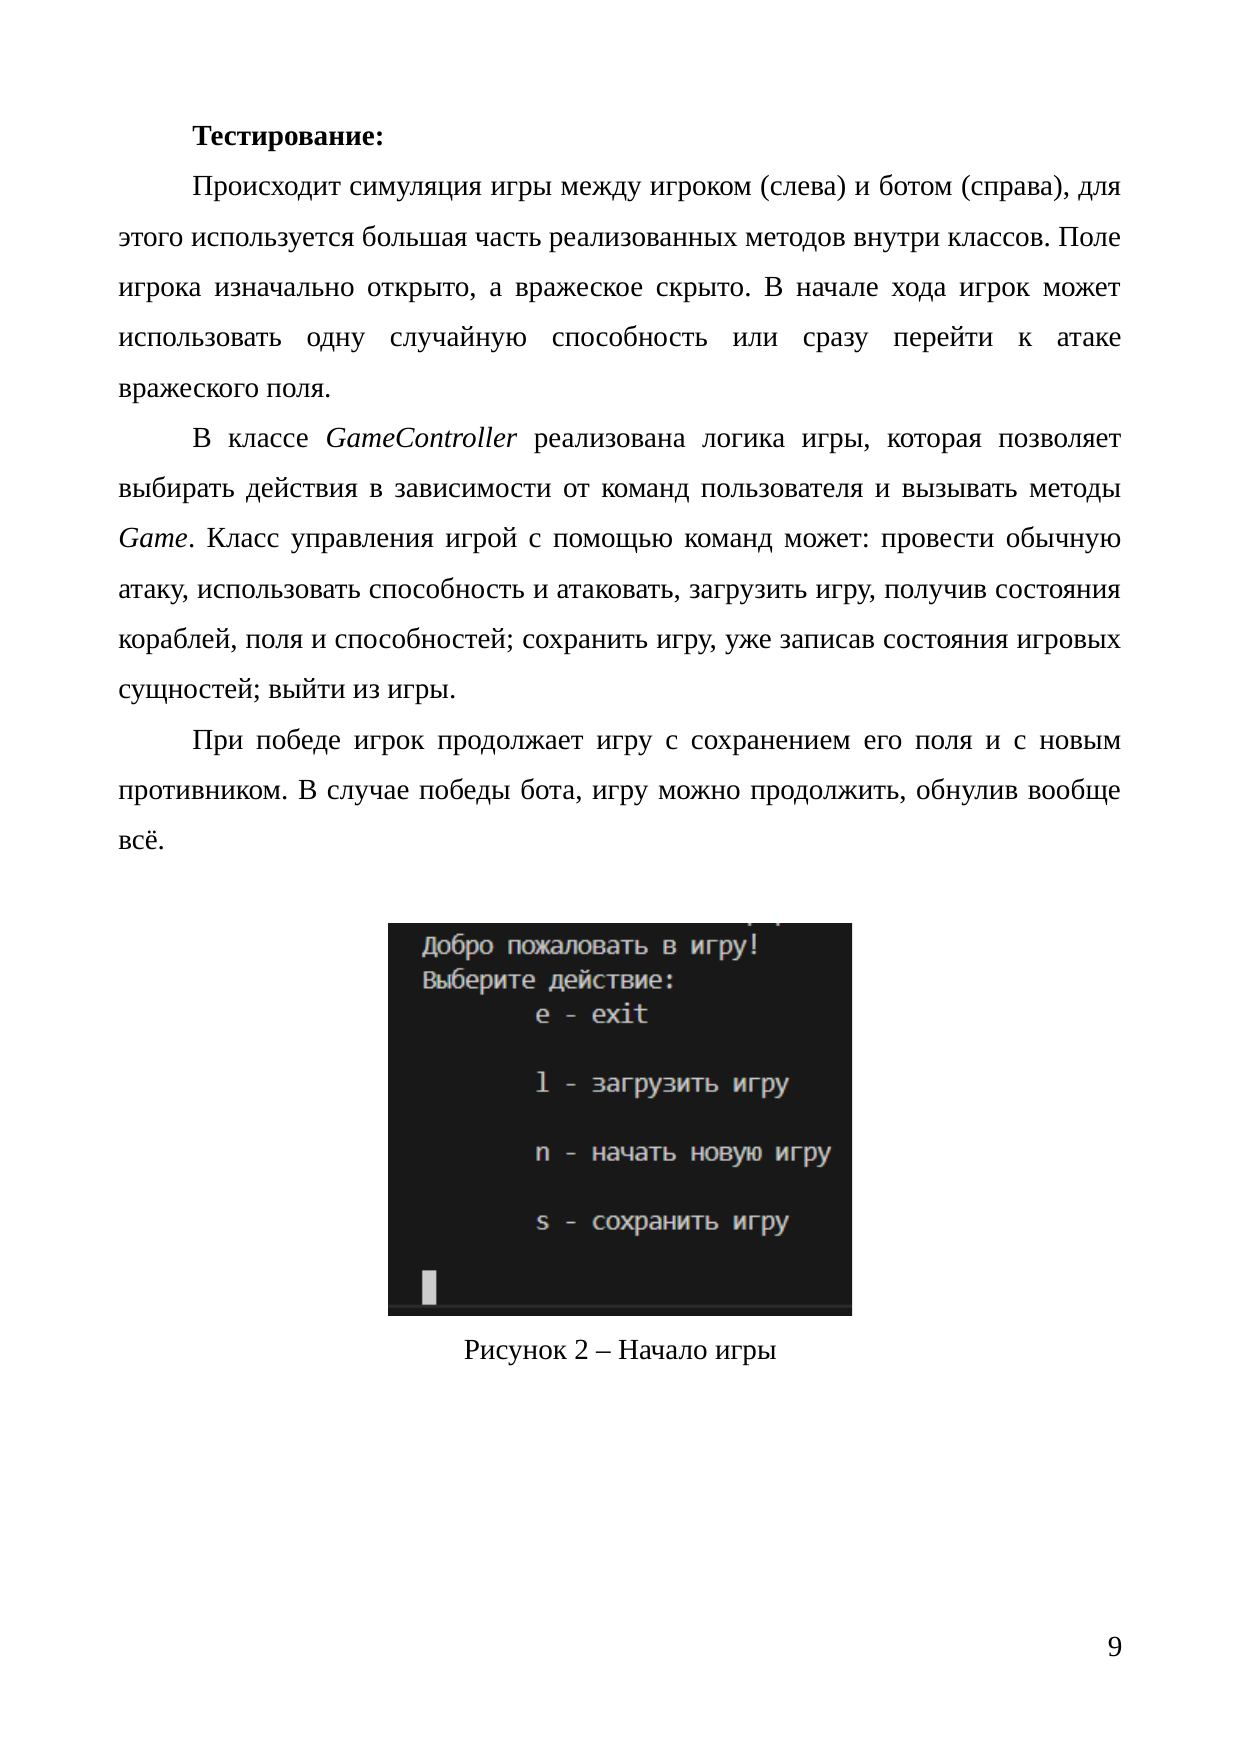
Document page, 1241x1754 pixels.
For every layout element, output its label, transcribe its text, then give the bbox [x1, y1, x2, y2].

text В классе GameController реализована логика игры, которая позволяет выбирать действия в зависимости от команд пользователя и вызывать методы Game. Класс управления игрой с помощью команд может: провести обычную атаку, использовать способность и атаковать, загрузить игру, получив состояния кораблей, поля и способностей; сохранить игру, уже записав состояния игровых сущностей; выйти из игры. [118, 420, 1122, 705]
text Рисунок 2 – Начало игры [118, 1332, 1122, 1366]
text Происходит симуляция игры между игроком (слева) и ботом (справа), для этого используется большая часть реализованных методов внутри классов. Поле игрока изначально открыто, а вражеское скрыто. В начале хода игрок может использовать одну случайную способность или сразу перейти к атаке вражеского поля. [118, 168, 1122, 403]
subtitle Тестирование: [118, 118, 1122, 152]
text При победе игрок продолжает игру с сохранением его поля и с новым противником. В случае победы бота, игру можно продолжить, обнулив вообще всё. [118, 722, 1122, 856]
picture [388, 923, 853, 1316]
